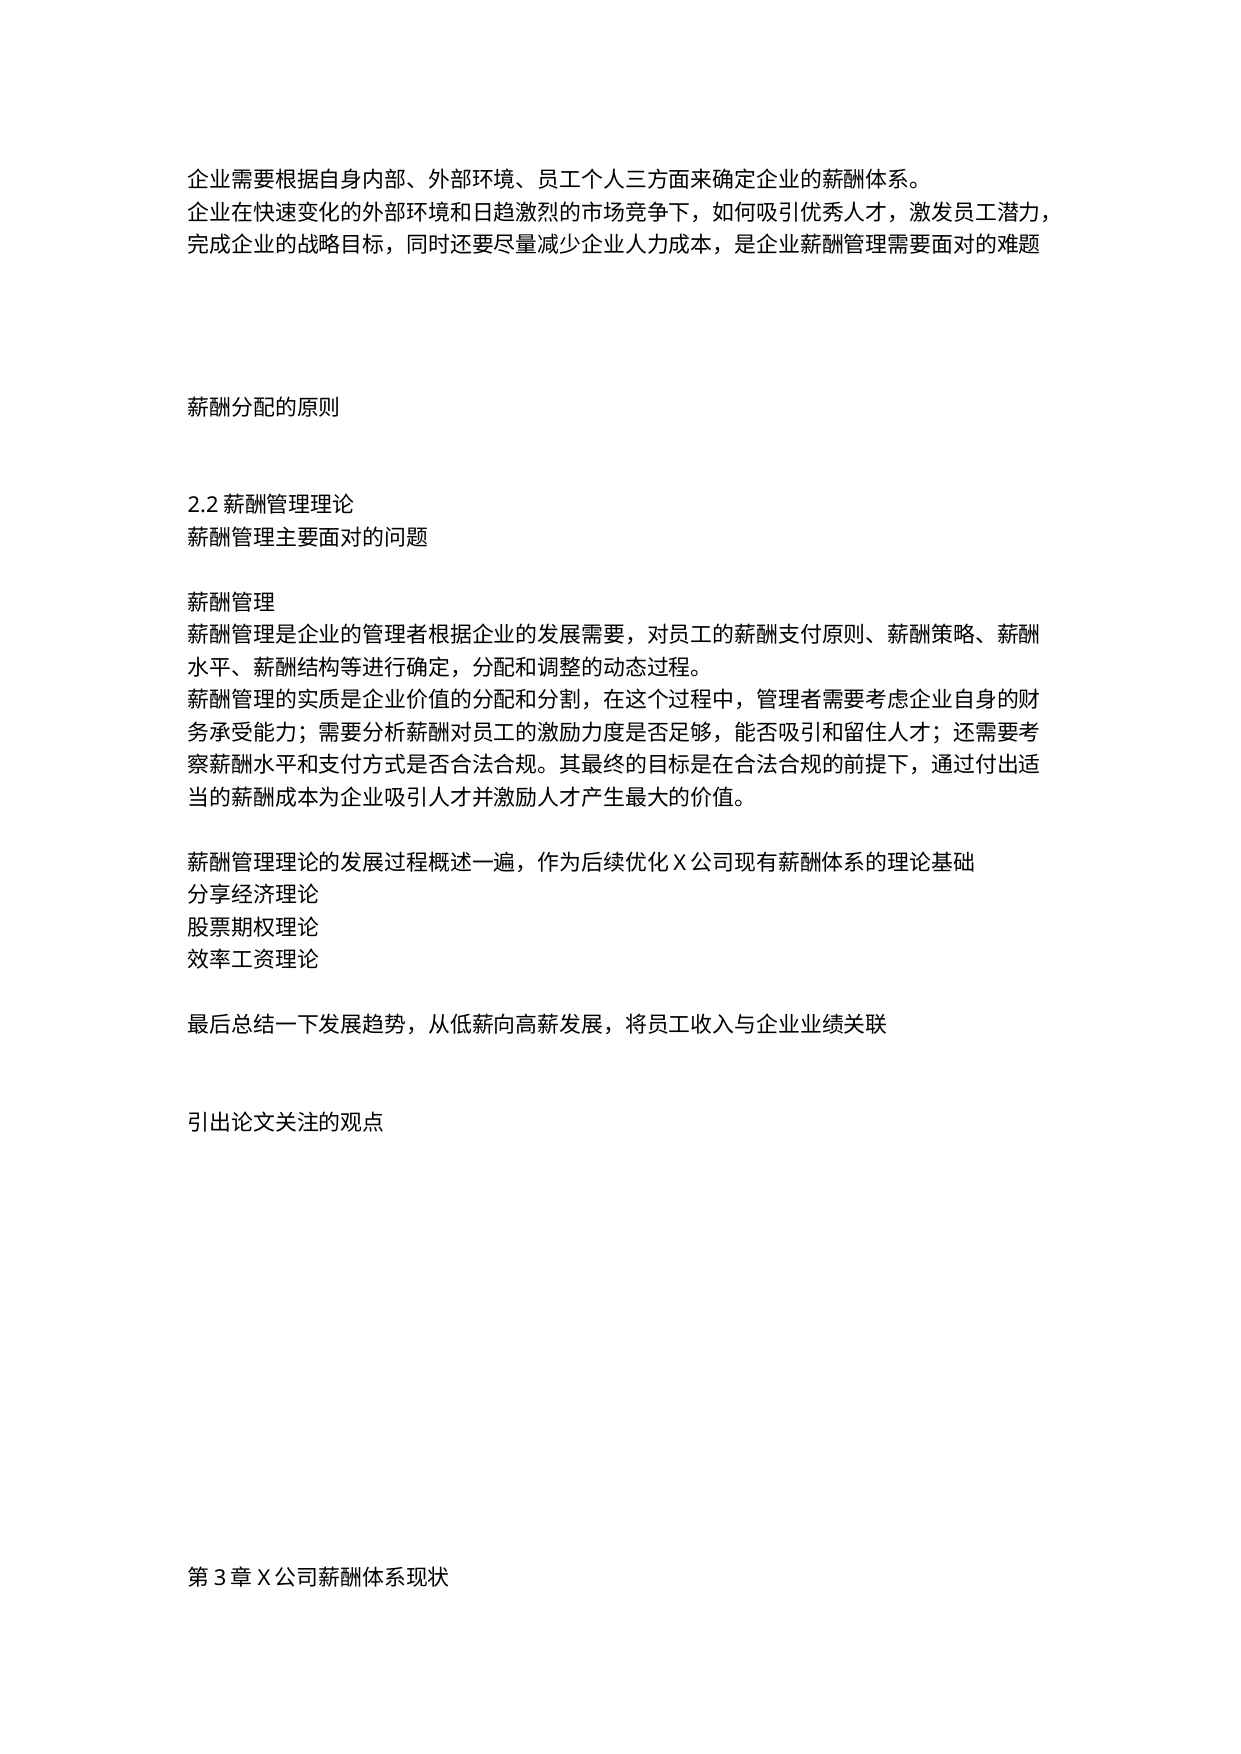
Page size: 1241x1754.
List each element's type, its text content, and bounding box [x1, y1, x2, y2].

text 企业在快速变化的外部环境和日趋激烈的市场竞争下，如何吸引优秀人才，激发员工潜力，完成企业的战略目标，同时还要尽量减少企业人力成本，是企业薪酬管理需要面对的难题 [187, 194, 1053, 259]
text 薪酬管理主要面对的问题 [187, 519, 1053, 552]
text 最后总结一下发展趋势，从低薪向高薪发展，将员工收入与企业业绩关联 [187, 1007, 1053, 1039]
text 第3章 X公司薪酬体系现状 [187, 1559, 1053, 1592]
text 引出论文关注的观点 [187, 1104, 1053, 1137]
text 效率工资理论 [187, 942, 1053, 974]
text 2.2薪酬管理理论 [187, 487, 1053, 519]
text 薪酬管理的实质是企业价值的分配和分割，在这个过程中，管理者需要考虑企业自身的财务承受能力；需要分析薪酬对员工的激励力度是否足够，能否吸引和留住人才；还需要考察薪酬水平和支付方式是否合法合规。其最终的目标是在合法合规的前提下，通过付出适当的薪酬成本为企业吸引人才并激励人才产生最大的价值。 [187, 682, 1053, 812]
text 薪酬管理 [187, 584, 1053, 617]
text 薪酬管理理论的发展过程概述一遍，作为后续优化X公司现有薪酬体系的理论基础 [187, 844, 1053, 877]
text 分享经济理论 [187, 877, 1053, 909]
text 薪酬分配的原则 [187, 389, 1053, 422]
text 股票期权理论 [187, 909, 1053, 942]
text 薪酬管理是企业的管理者根据企业的发展需要，对员工的薪酬支付原则、薪酬策略、薪酬水平、薪酬结构等进行确定，分配和调整的动态过程。 [187, 617, 1053, 682]
text 企业需要根据自身内部、外部环境、员工个人三方面来确定企业的薪酬体系。 [187, 162, 1053, 194]
